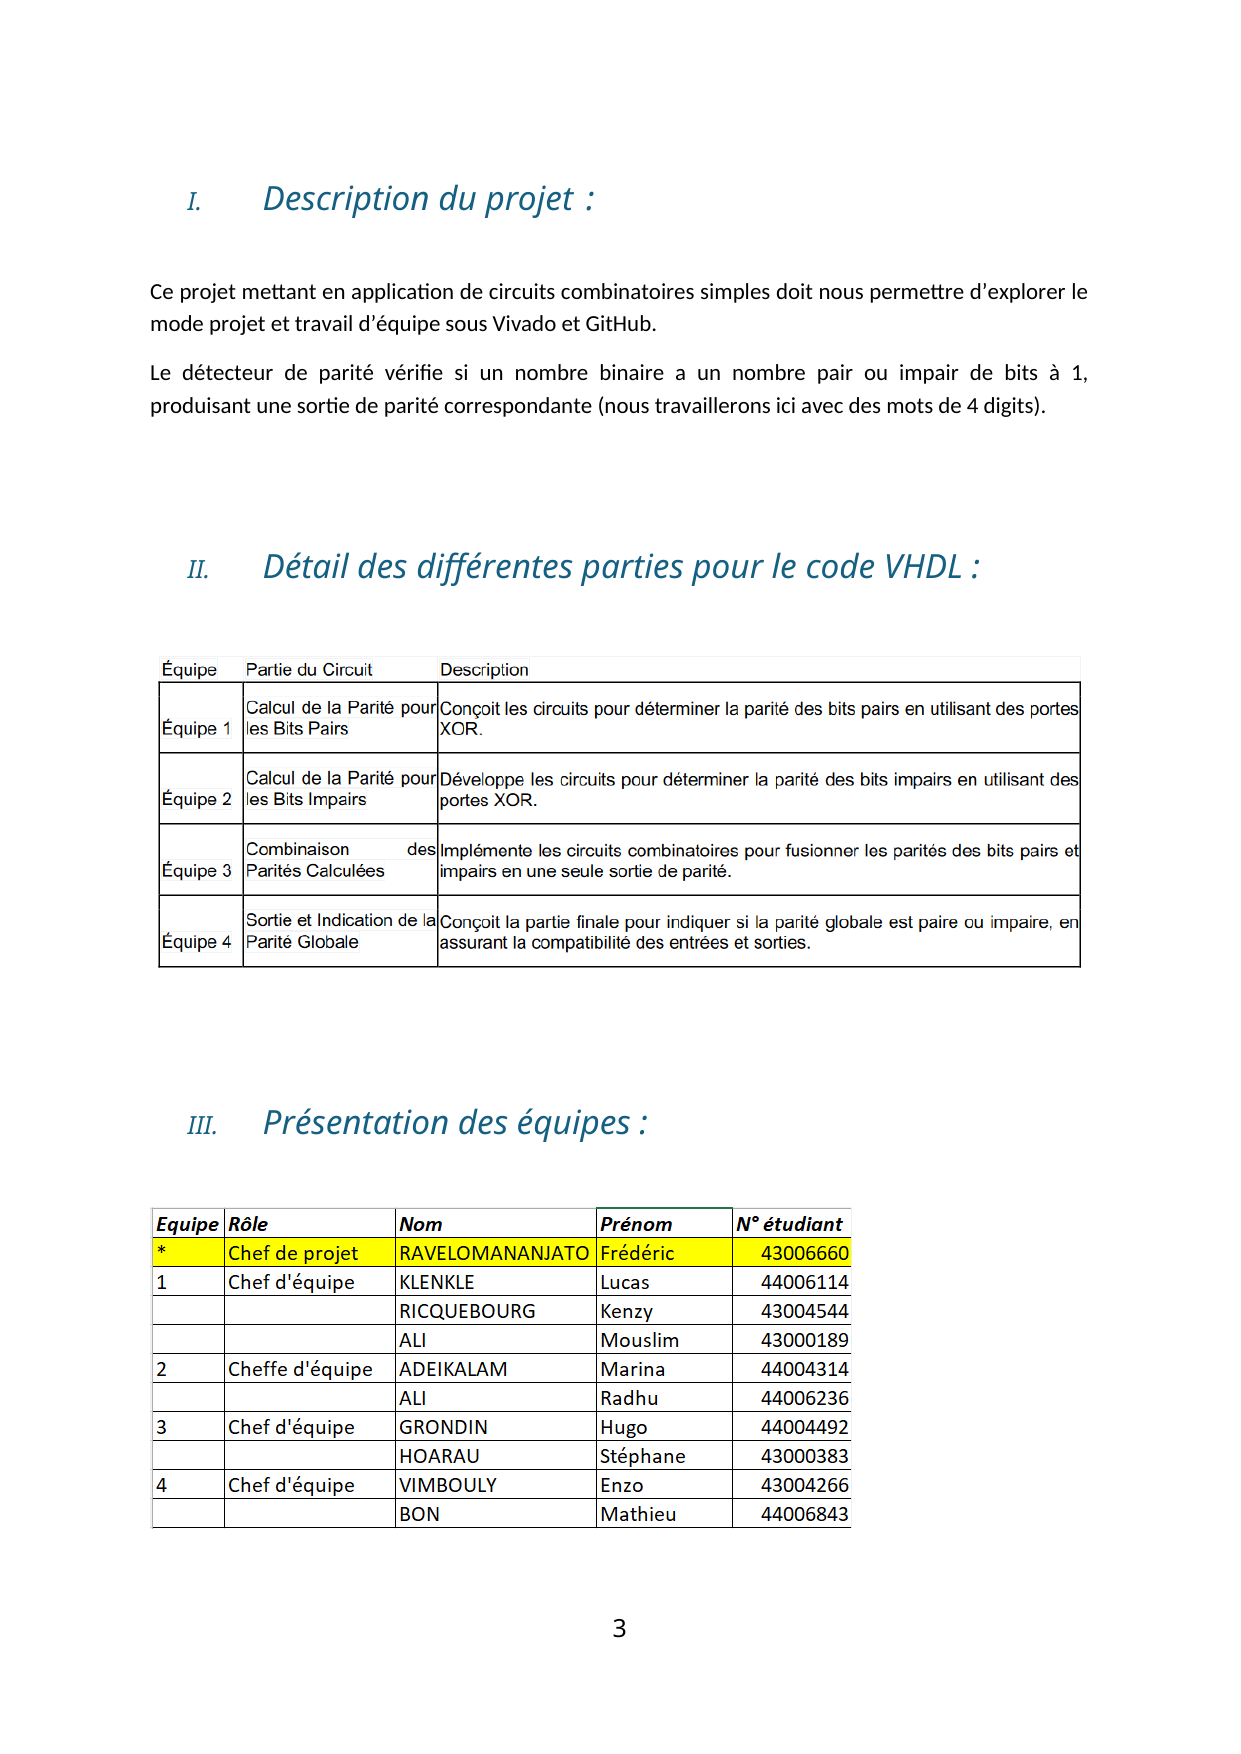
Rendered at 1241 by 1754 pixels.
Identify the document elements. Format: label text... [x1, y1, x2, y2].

picture [150, 651, 1089, 970]
text Le détecteur de parité vérifie si un nombre binaire a un nombre pair ou impair de bits à 1, produisant une sortie de parité correspondante (nous travaillerons ici avec des mots de 4 digits). [150, 358, 1090, 419]
subtitle Détail des différentes parties pour le code VHDL : [187, 542, 1090, 588]
subtitle Description du projet : [187, 175, 1090, 220]
picture [150, 1207, 852, 1529]
text Ce projet mettant en application de circuits combinatoires simples doit nous permettre d’explorer le mode projet et travail d’équipe sous Vivado et GitHub. [150, 277, 1090, 337]
subtitle Présentation des équipes : [187, 1099, 1090, 1144]
